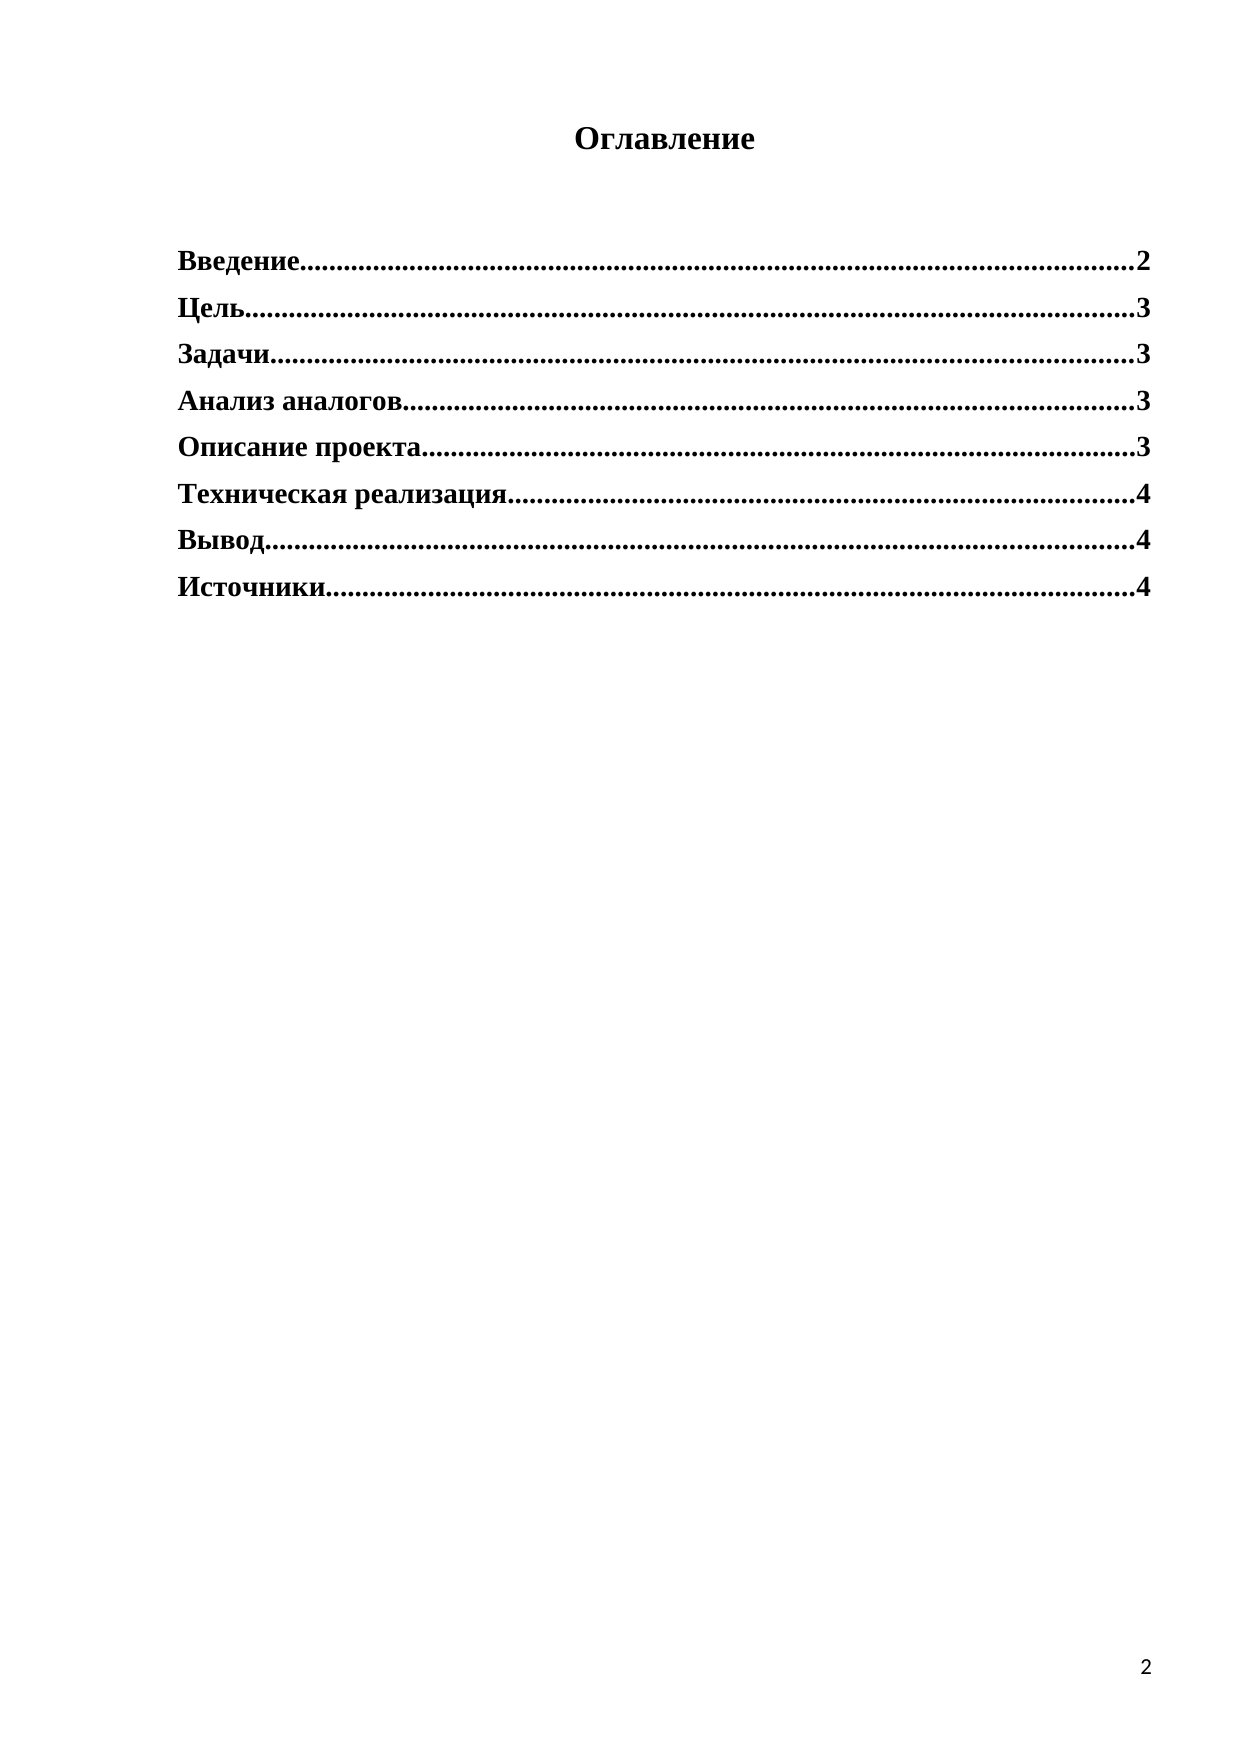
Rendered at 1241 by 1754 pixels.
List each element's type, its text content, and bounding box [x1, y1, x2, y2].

text Оглавление [177, 118, 1152, 156]
